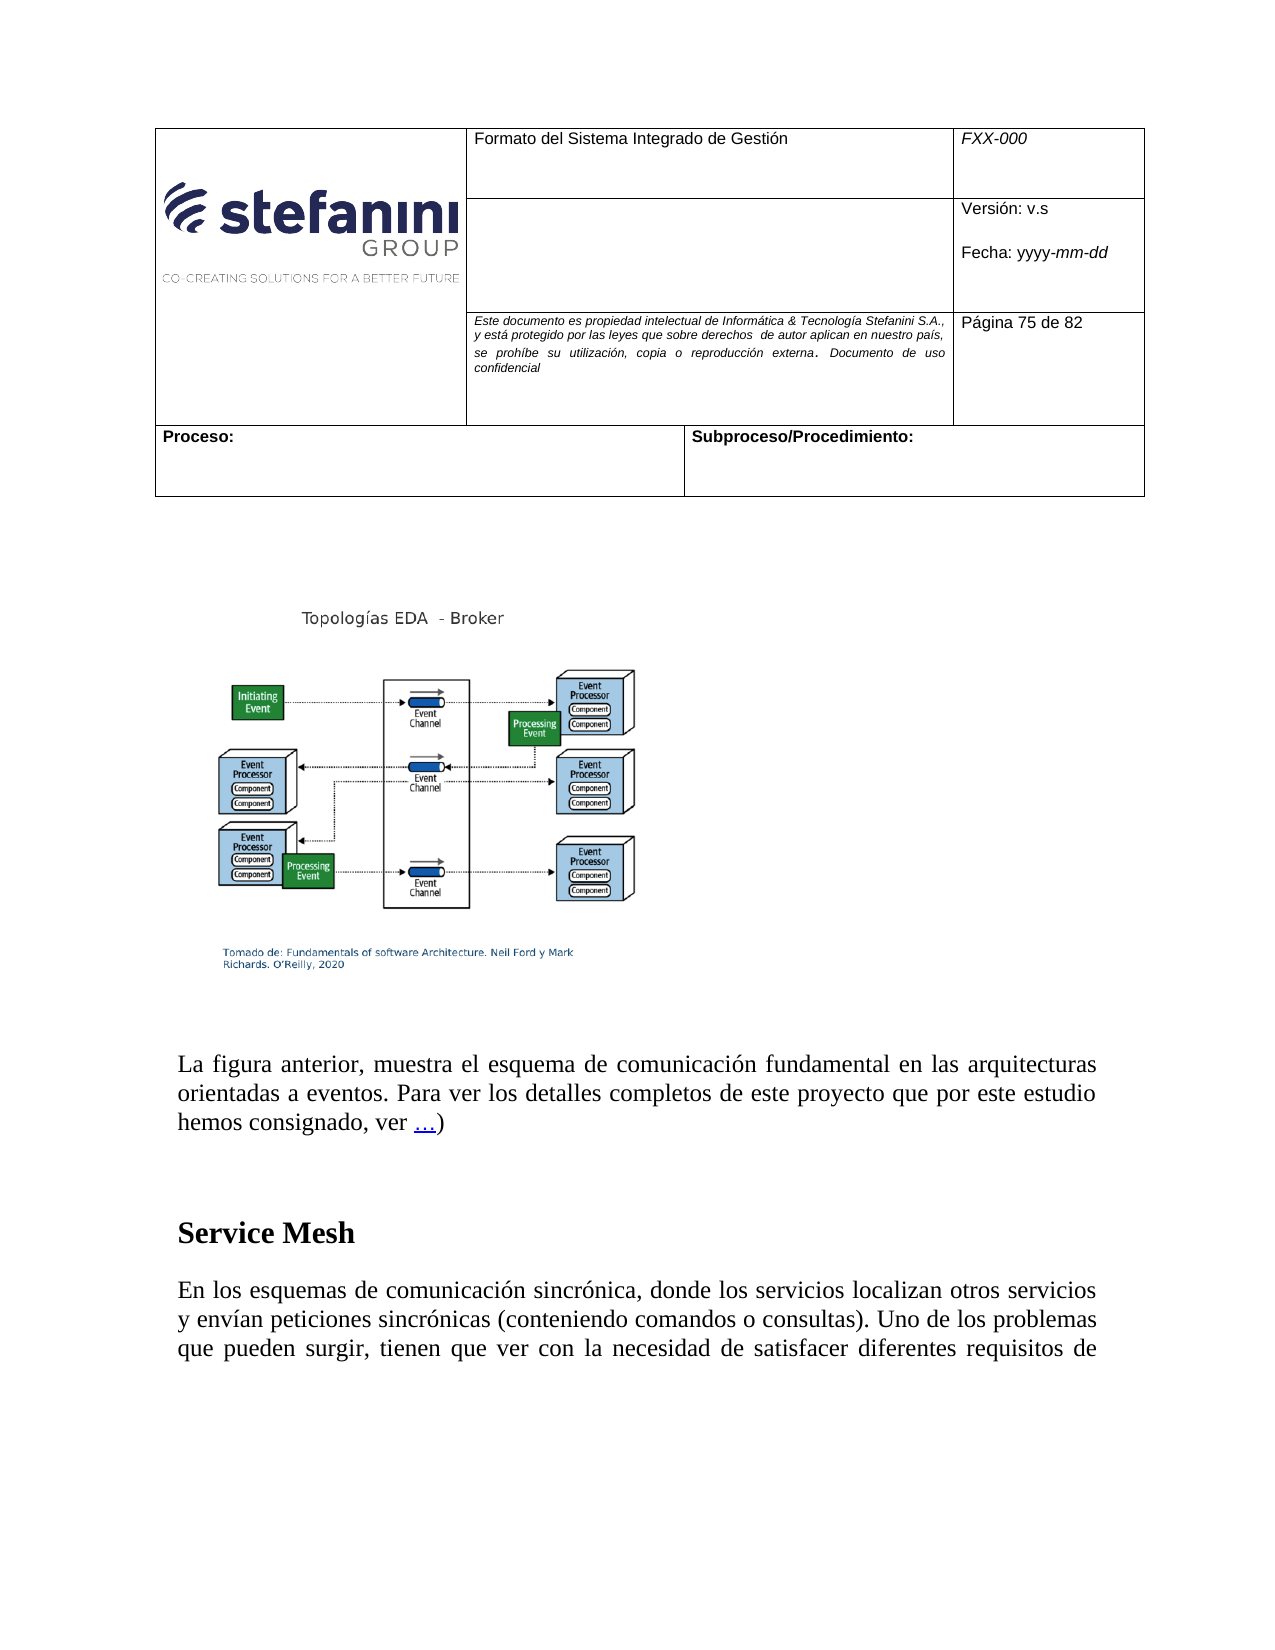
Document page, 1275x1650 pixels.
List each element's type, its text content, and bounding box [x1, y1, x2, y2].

subtitle Service Mesh [177, 1214, 1098, 1250]
picture [196, 599, 644, 984]
picture [162, 182, 460, 286]
text La figura anterior, muestra el esquema de comunicación fundamental en las arquitecturas orientadas a eventos. Para ver los detalles completos de este proyecto que por este estudio hemos consignado, ver …) [177, 1049, 1098, 1136]
text En los esquemas de comunicación sincrónica, donde los servicios localizan otros servicios y envían peticiones sincrónicas (conteniendo comandos o consultas). Uno de los problemas que pueden surgir, tienen que ver con la necesidad de satisfacer diferentes requisitos de calidad, como la seguridad, la disponibilidad y la escalabilidad. Varias de esos requisitos se resuelven con diferentes componentes, como, por ejemplo, los balanceadores de carga, herramientas de replicación y de autorización y autenticación. Adicionalmente, cada servicio implementa en su lógica, ciertas funcionalidades para manejar este tipo de requisitos, haciendo la complejidad y el mantenimiento de las aplicaciones más complejo. Este escenario se ilustra en la siguiente figura. [177, 1275, 1098, 1362]
